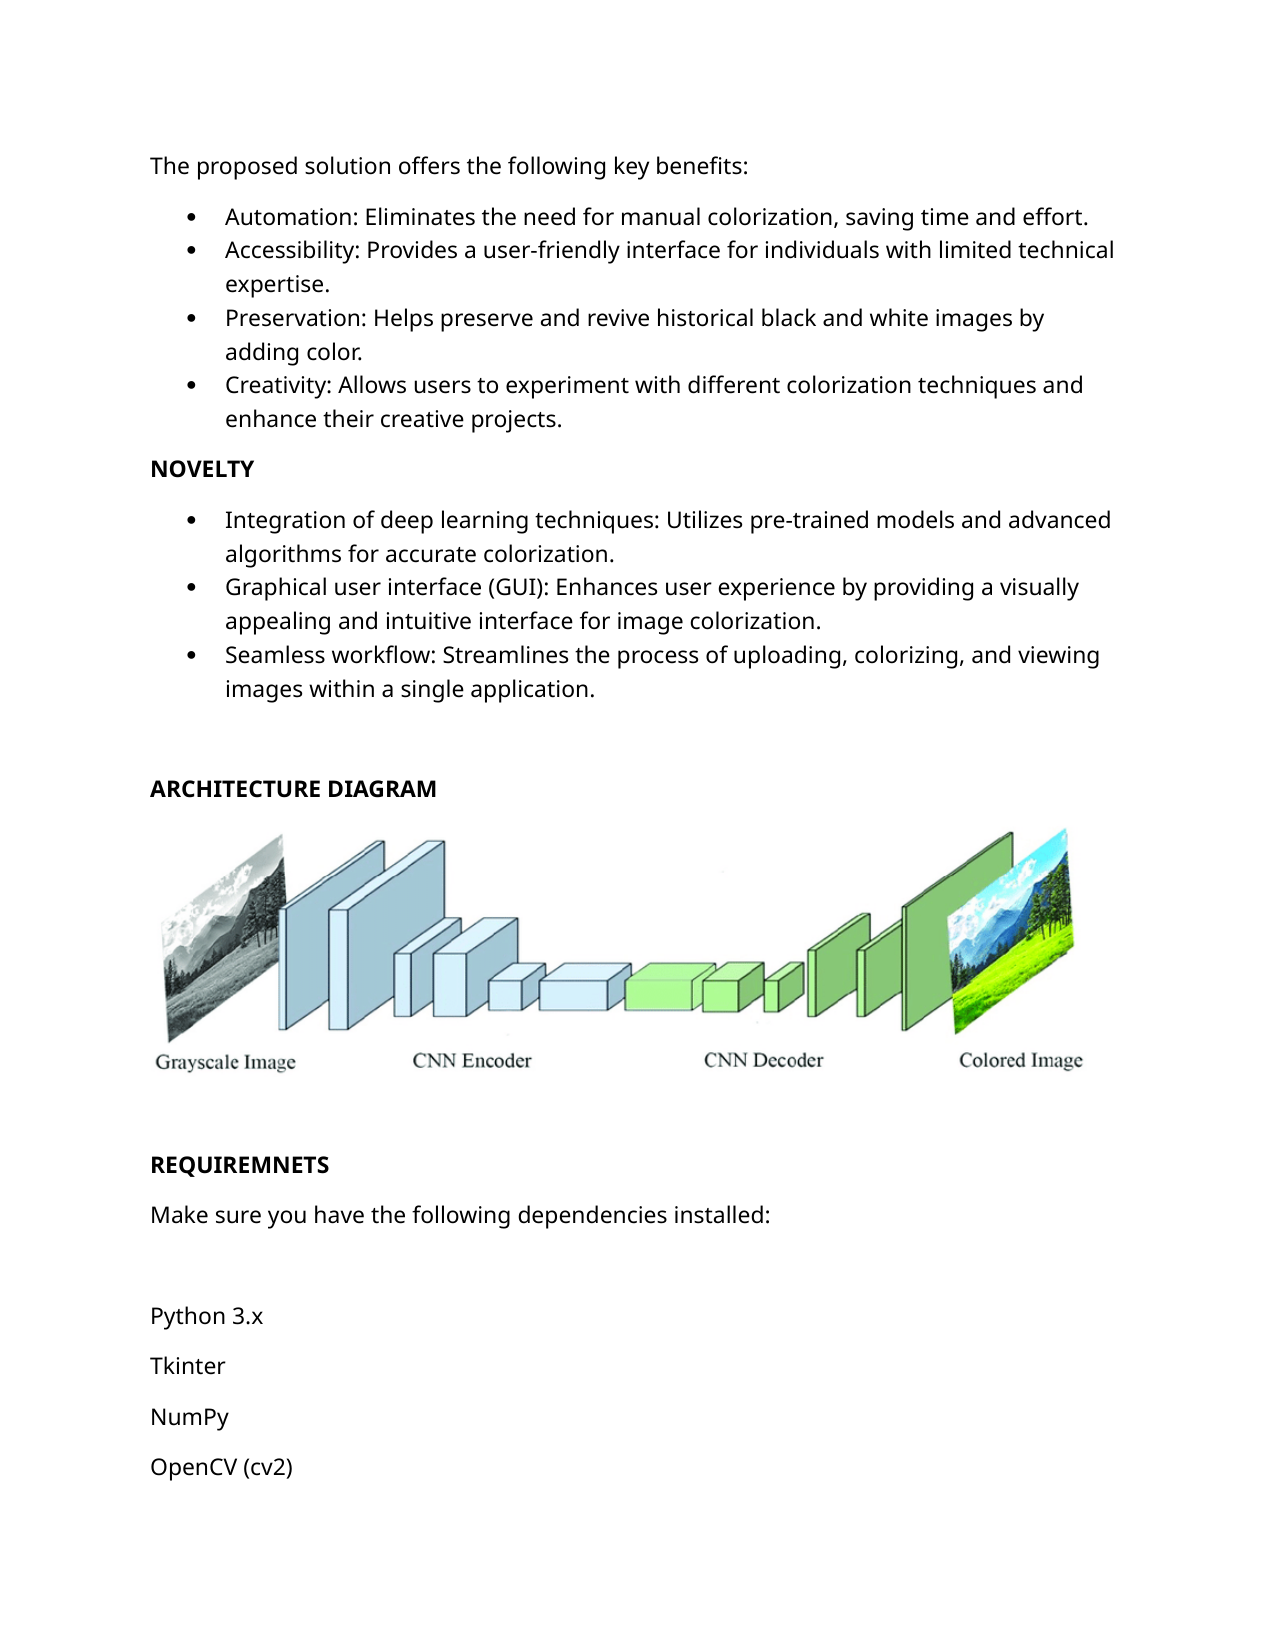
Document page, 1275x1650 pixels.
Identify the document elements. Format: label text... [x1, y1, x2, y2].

list Preservation: Helps preserve and revive historical black and white images by adding color. [187, 302, 1125, 367]
list Graphical user interface (GUI): Enhances user experience by providing a visually appealing and intuitive interface for image colorization. [187, 571, 1125, 636]
text NumPy [150, 1401, 1125, 1432]
text OpenCV (cv2) [150, 1451, 1125, 1482]
text Tkinter [150, 1350, 1125, 1381]
text Make sure you have the following dependencies installed: [150, 1199, 1125, 1230]
text The proposed solution offers the following key benefits: [150, 150, 1125, 181]
list Accessibility: Provides a user-friendly interface for individuals with limited technical expertise. [187, 234, 1125, 299]
picture [150, 823, 1089, 1079]
text ARCHITECTURE DIAGRAM [150, 773, 1125, 804]
list Integration of deep learning techniques: Utilizes pre-trained models and advanced algorithms for accurate colorization. [187, 504, 1125, 569]
list Creativity: Allows users to experiment with different colorization techniques and enhance their creative projects. [187, 369, 1125, 434]
text REQUIREMNETS [150, 1148, 1125, 1180]
list Seamless workflow: Streamlines the process of uploading, colorizing, and viewing images within a single application. [187, 639, 1125, 704]
text NOVELTY [150, 453, 1125, 484]
text Python 3.x [150, 1300, 1125, 1331]
list Automation: Eliminates the need for manual colorization, saving time and effort. [187, 200, 1125, 232]
